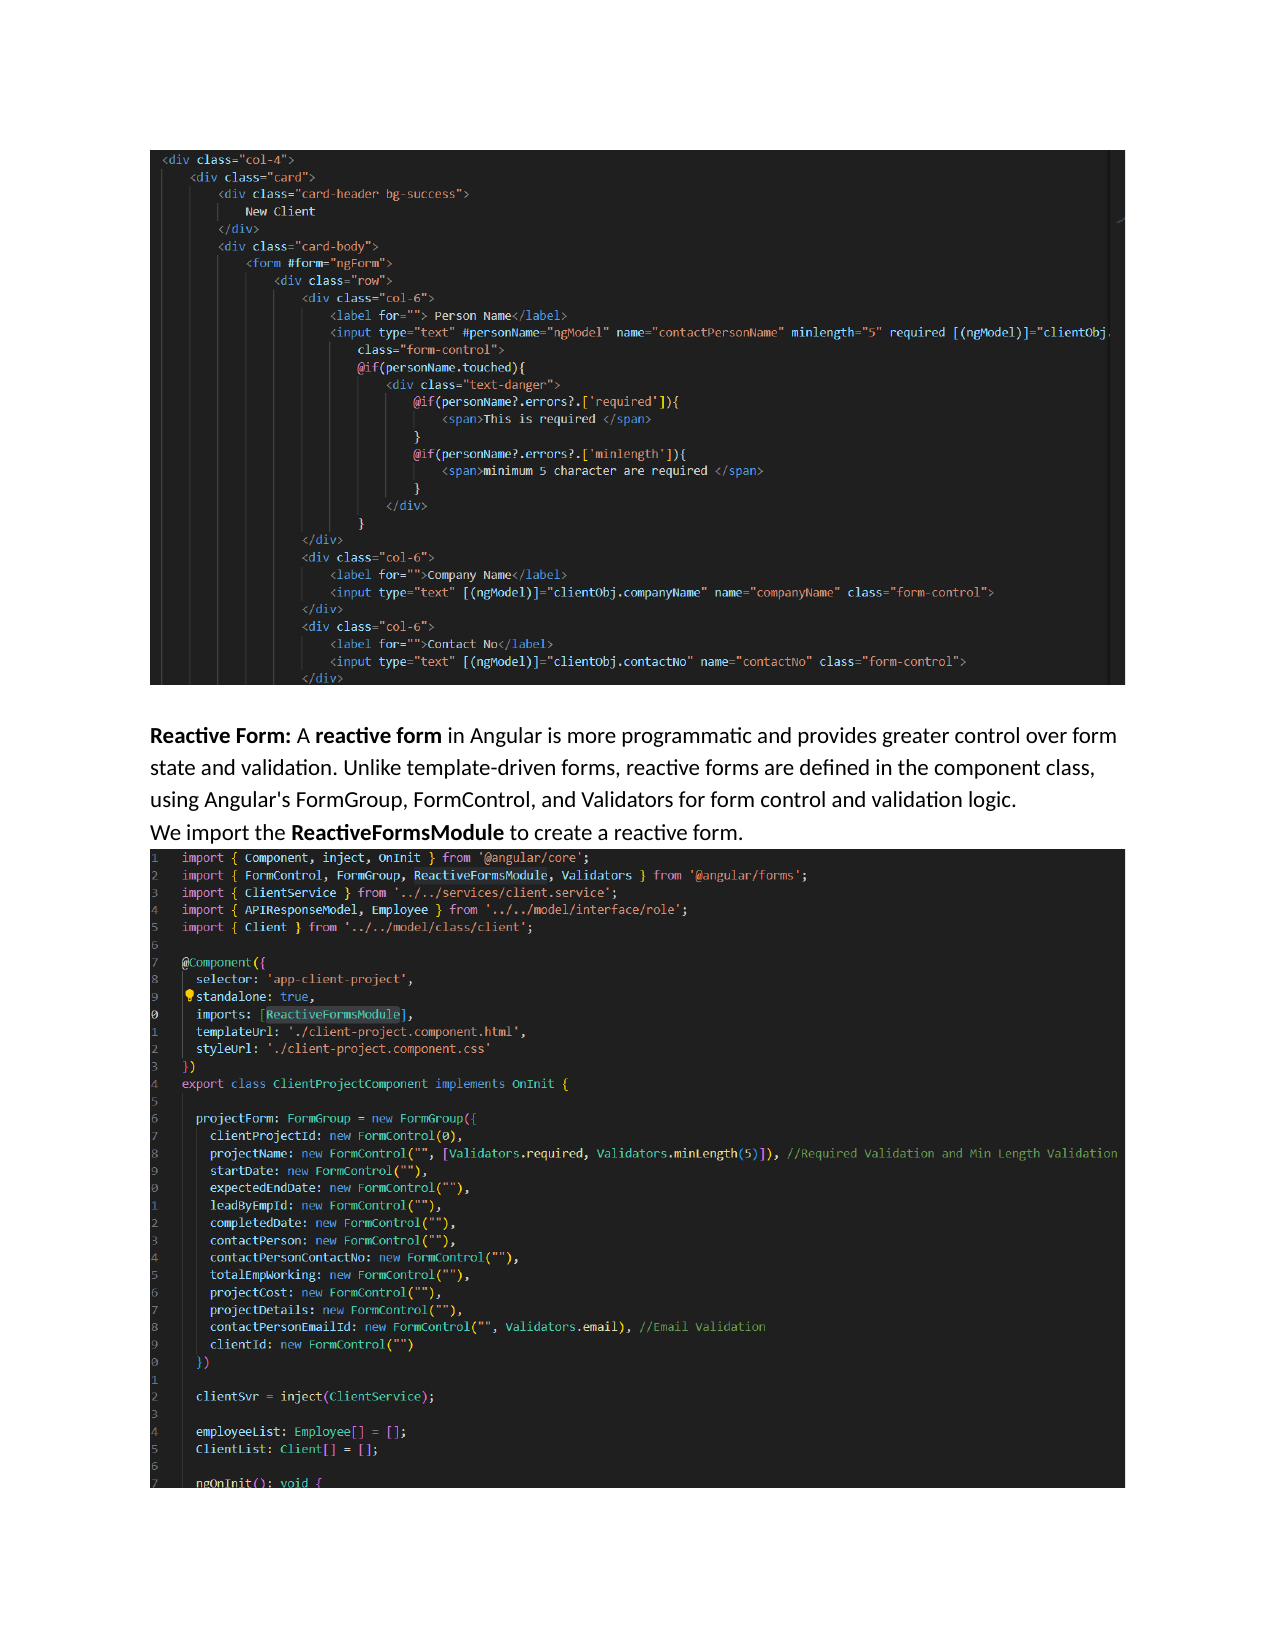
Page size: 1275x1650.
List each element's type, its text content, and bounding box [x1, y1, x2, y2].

text We import the ReactiveFormsModule to create a reactive form. [150, 818, 1125, 846]
picture [150, 150, 1125, 685]
text Reactive Form: A reactive form in Angular is more programmatic and provides greater control over form state and validation. Unlike template-driven forms, reactive forms are defined in the component class, using Angular's FormGroup, FormControl, and Validators for form control and validation logic. [150, 721, 1125, 813]
picture [150, 849, 1125, 1488]
